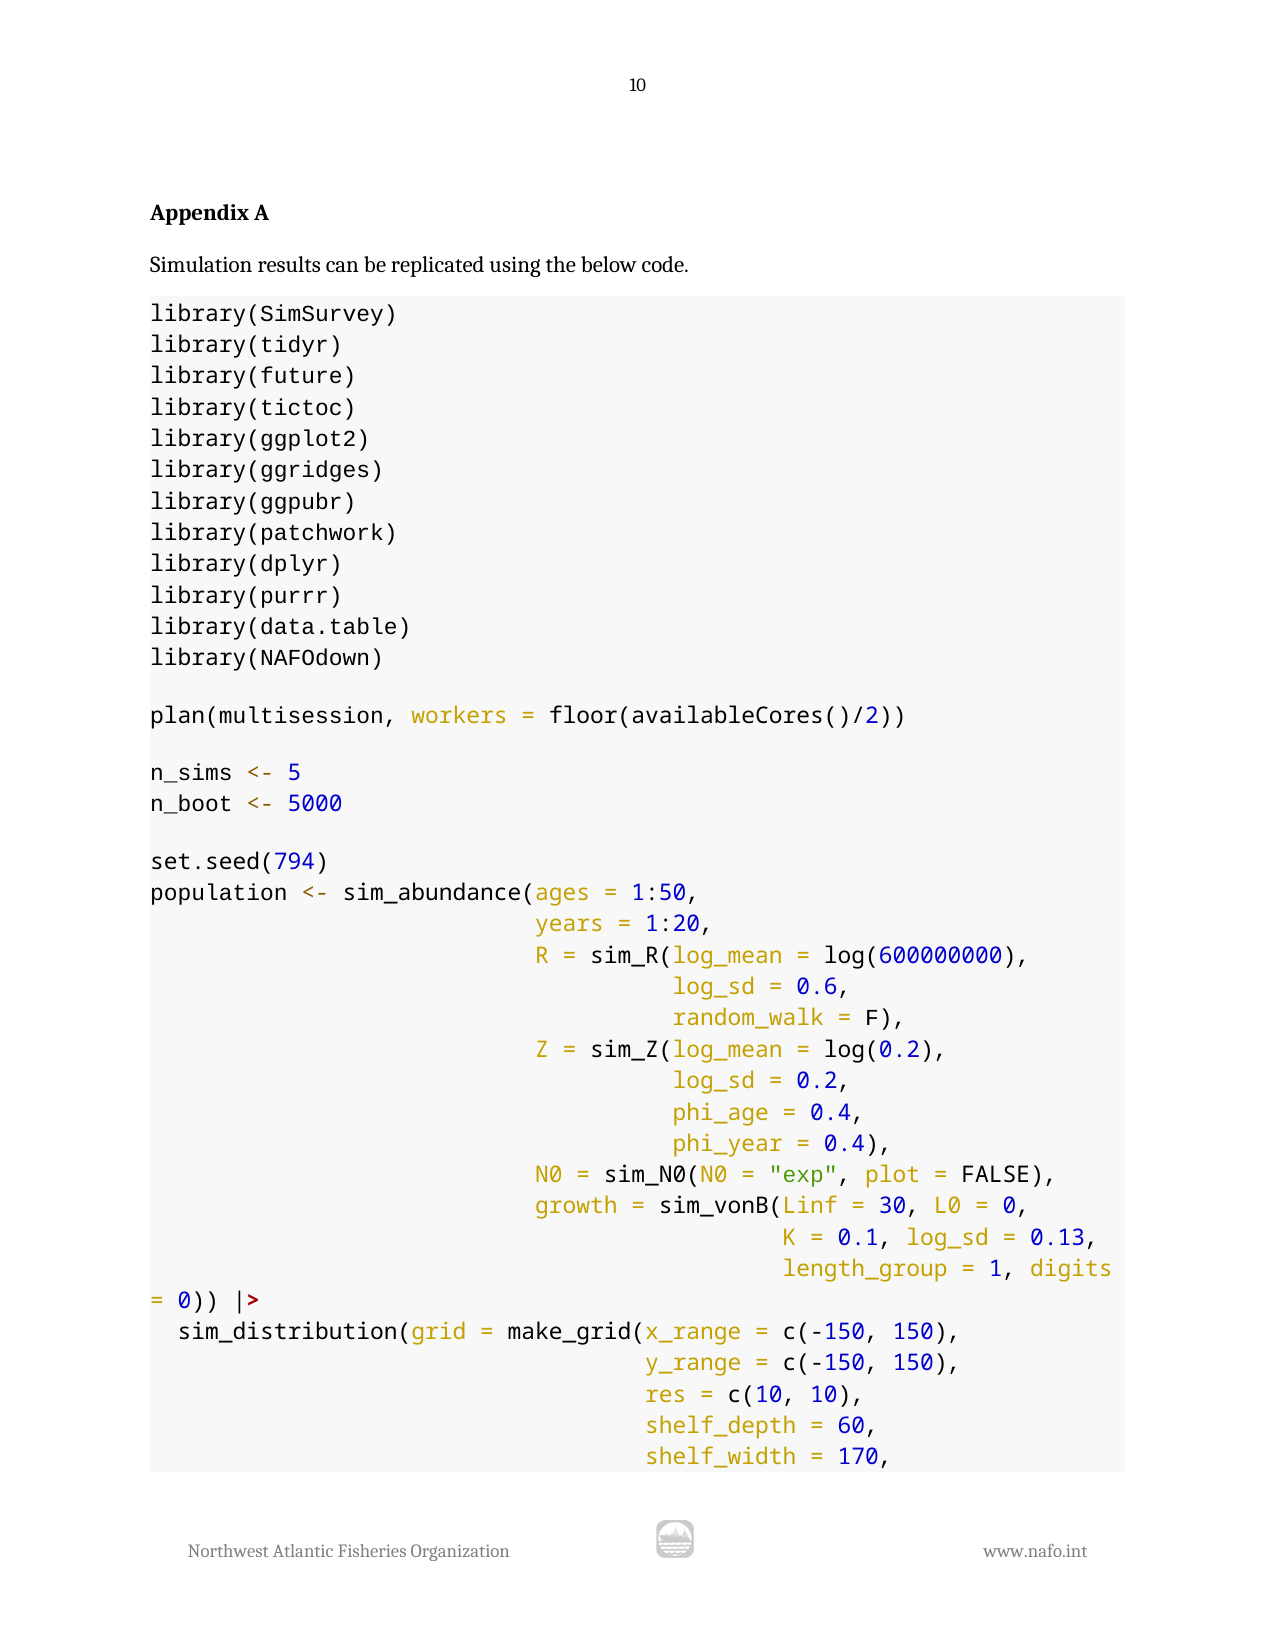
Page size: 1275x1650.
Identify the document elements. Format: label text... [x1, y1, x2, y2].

picture [656, 1520, 694, 1558]
subtitle Appendix A [150, 200, 1125, 226]
text Simulation results can be replicated using the below code. [150, 251, 1125, 278]
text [150, 296, 1125, 1472]
